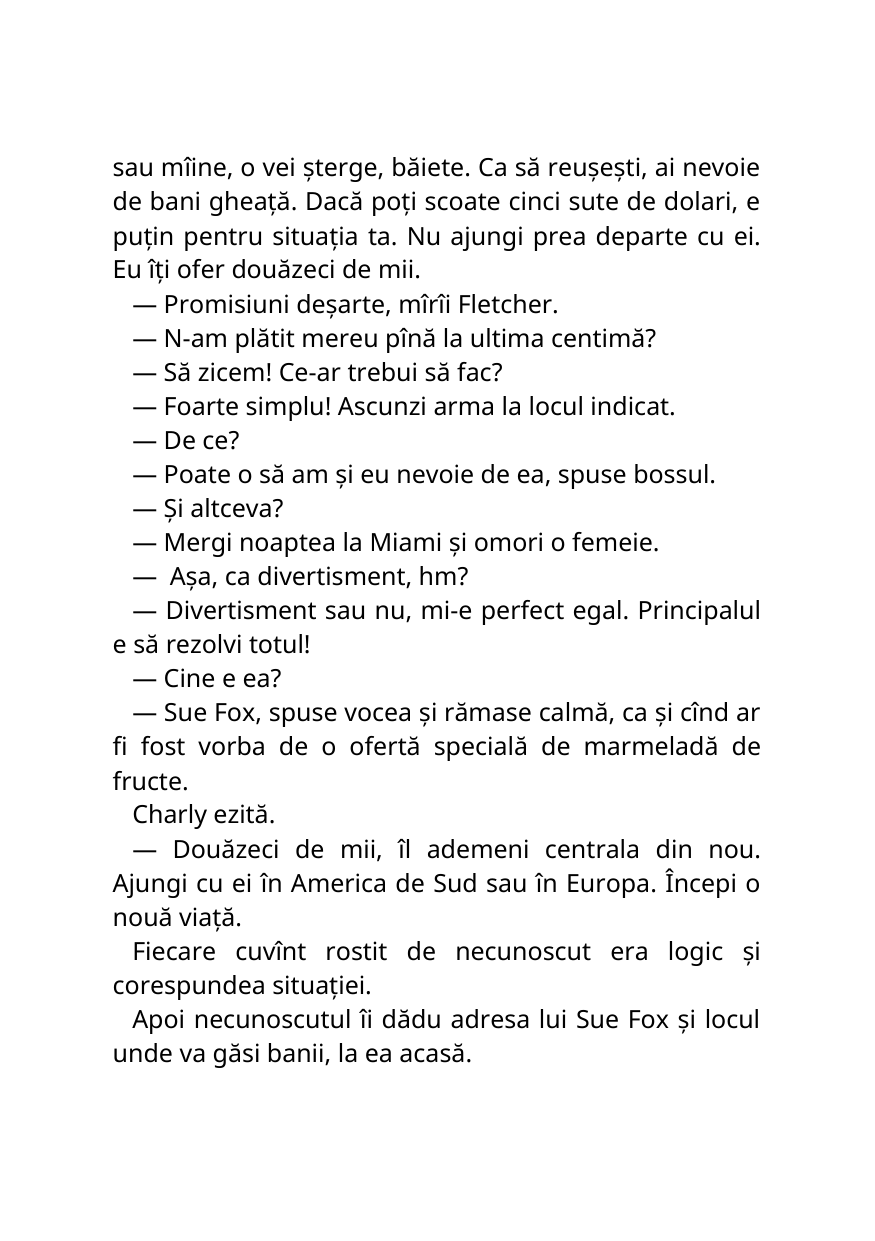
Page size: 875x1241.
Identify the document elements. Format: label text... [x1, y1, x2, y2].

text — De ce? [112, 422, 762, 457]
text — Douăzeci de mii, îl ademeni centrala din nou. Ajungi cu ei în America de Sud sau în Europa. Începi o nouă viaţă. [112, 831, 762, 933]
text — Şi altceva? [112, 491, 762, 525]
text — N-am plătit mereu pînă la ultima centimă? [112, 320, 762, 354]
text — Mergi noaptea la Miami şi omori o femeie. [112, 525, 762, 559]
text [112, 150, 762, 286]
text — Divertisment sau nu, mi-e perfect egal. Principalul e să rezolvi totul! [112, 593, 762, 661]
text — Cine e ea? [112, 661, 762, 695]
text — Foarte simplu! Ascunzi arma la locul indicat. [112, 388, 762, 422]
text — Poate o să am şi eu nevoie de ea, spuse bossul. [112, 457, 762, 491]
text — Promisiuni deşarte, mîrîi Fletcher. [112, 286, 762, 320]
text — Să zicem! Ce-ar trebui să fac? [112, 354, 762, 388]
text Charly ezită. [112, 797, 762, 831]
list Aşa, ca divertisment, hm? [132, 559, 762, 593]
text Fiecare cuvînt rostit de necunoscut era logic şi corespundea situaţiei. [112, 933, 762, 1002]
text Apoi necunoscutul îi dădu adresa lui Sue Fox şi locul unde va găsi banii, la ea acasă. [112, 1002, 762, 1070]
text — Sue Fox, spuse vocea şi rămase calmă, ca şi cînd ar fi fost vorba de o ofertă specială de marmeladă de fructe. [112, 695, 762, 797]
